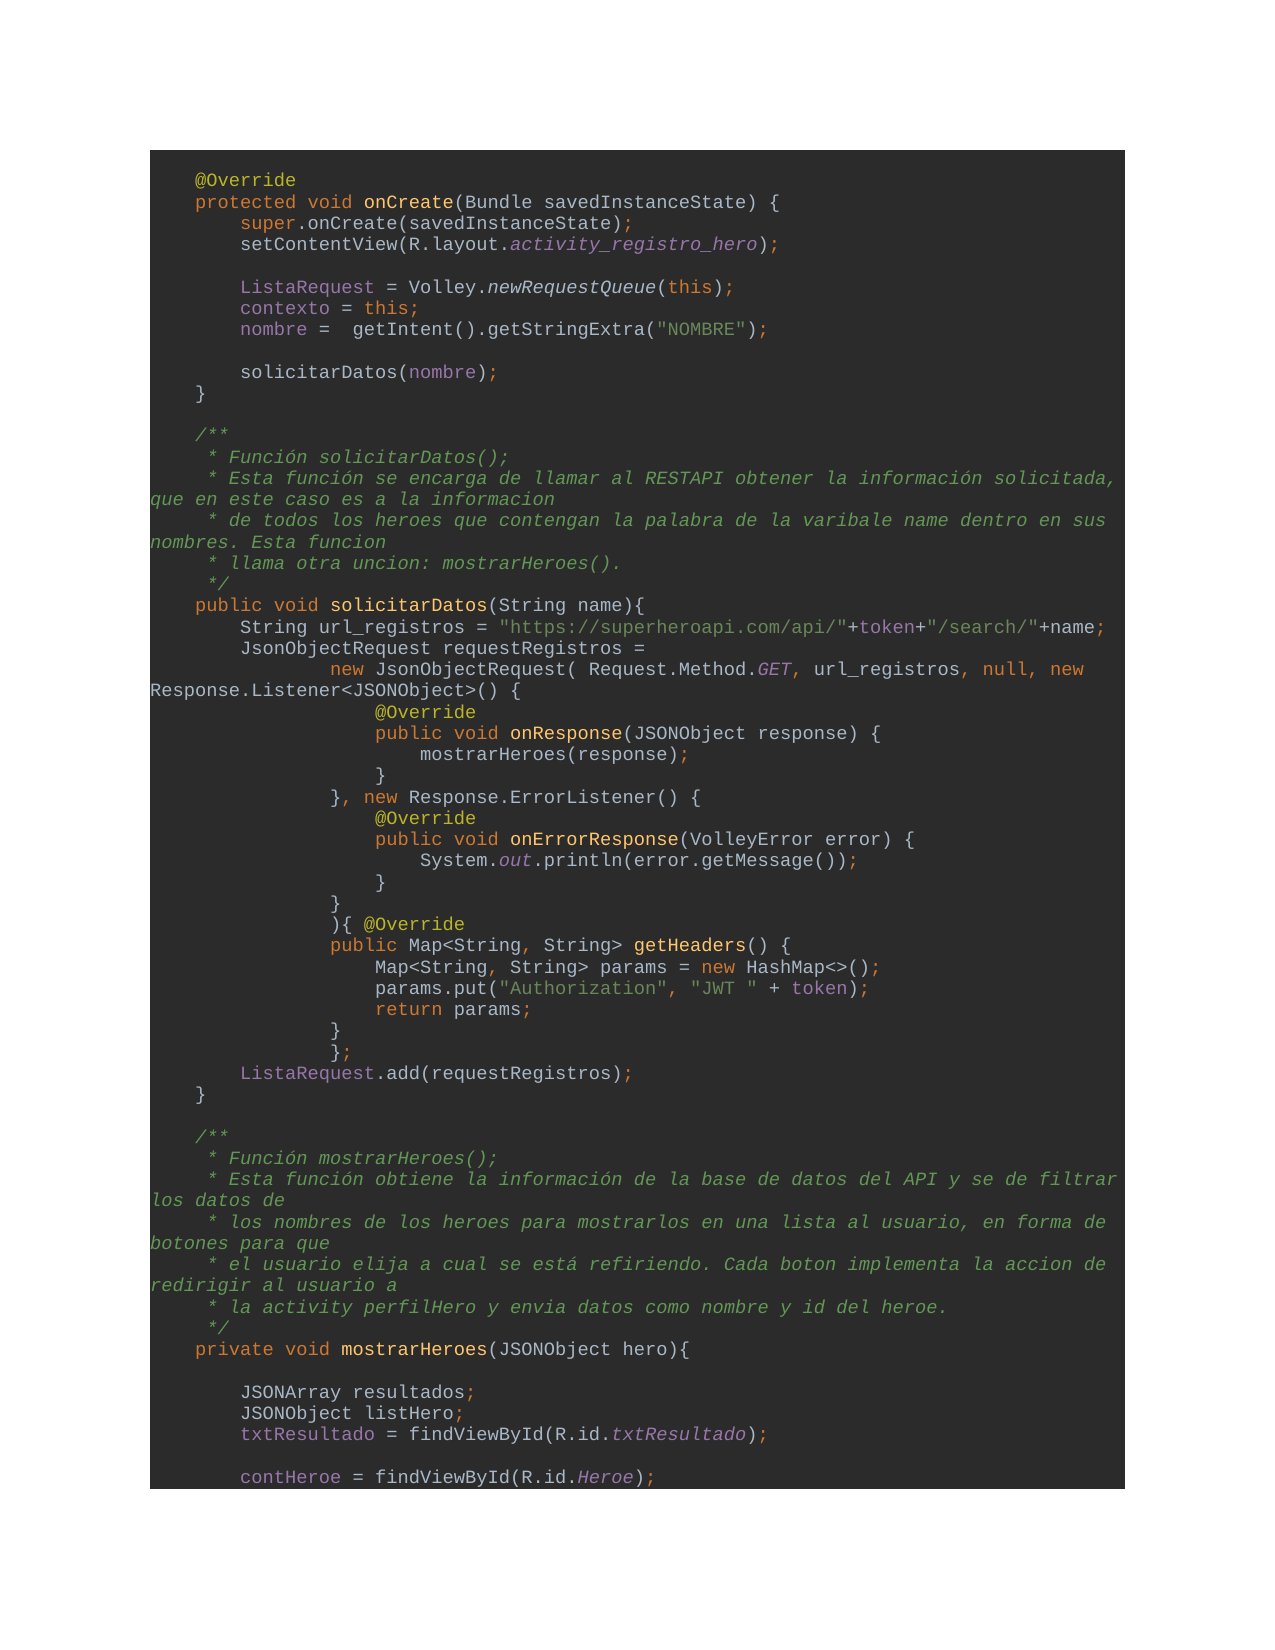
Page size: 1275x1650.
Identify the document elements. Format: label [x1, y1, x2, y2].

text [150, 150, 1125, 1489]
